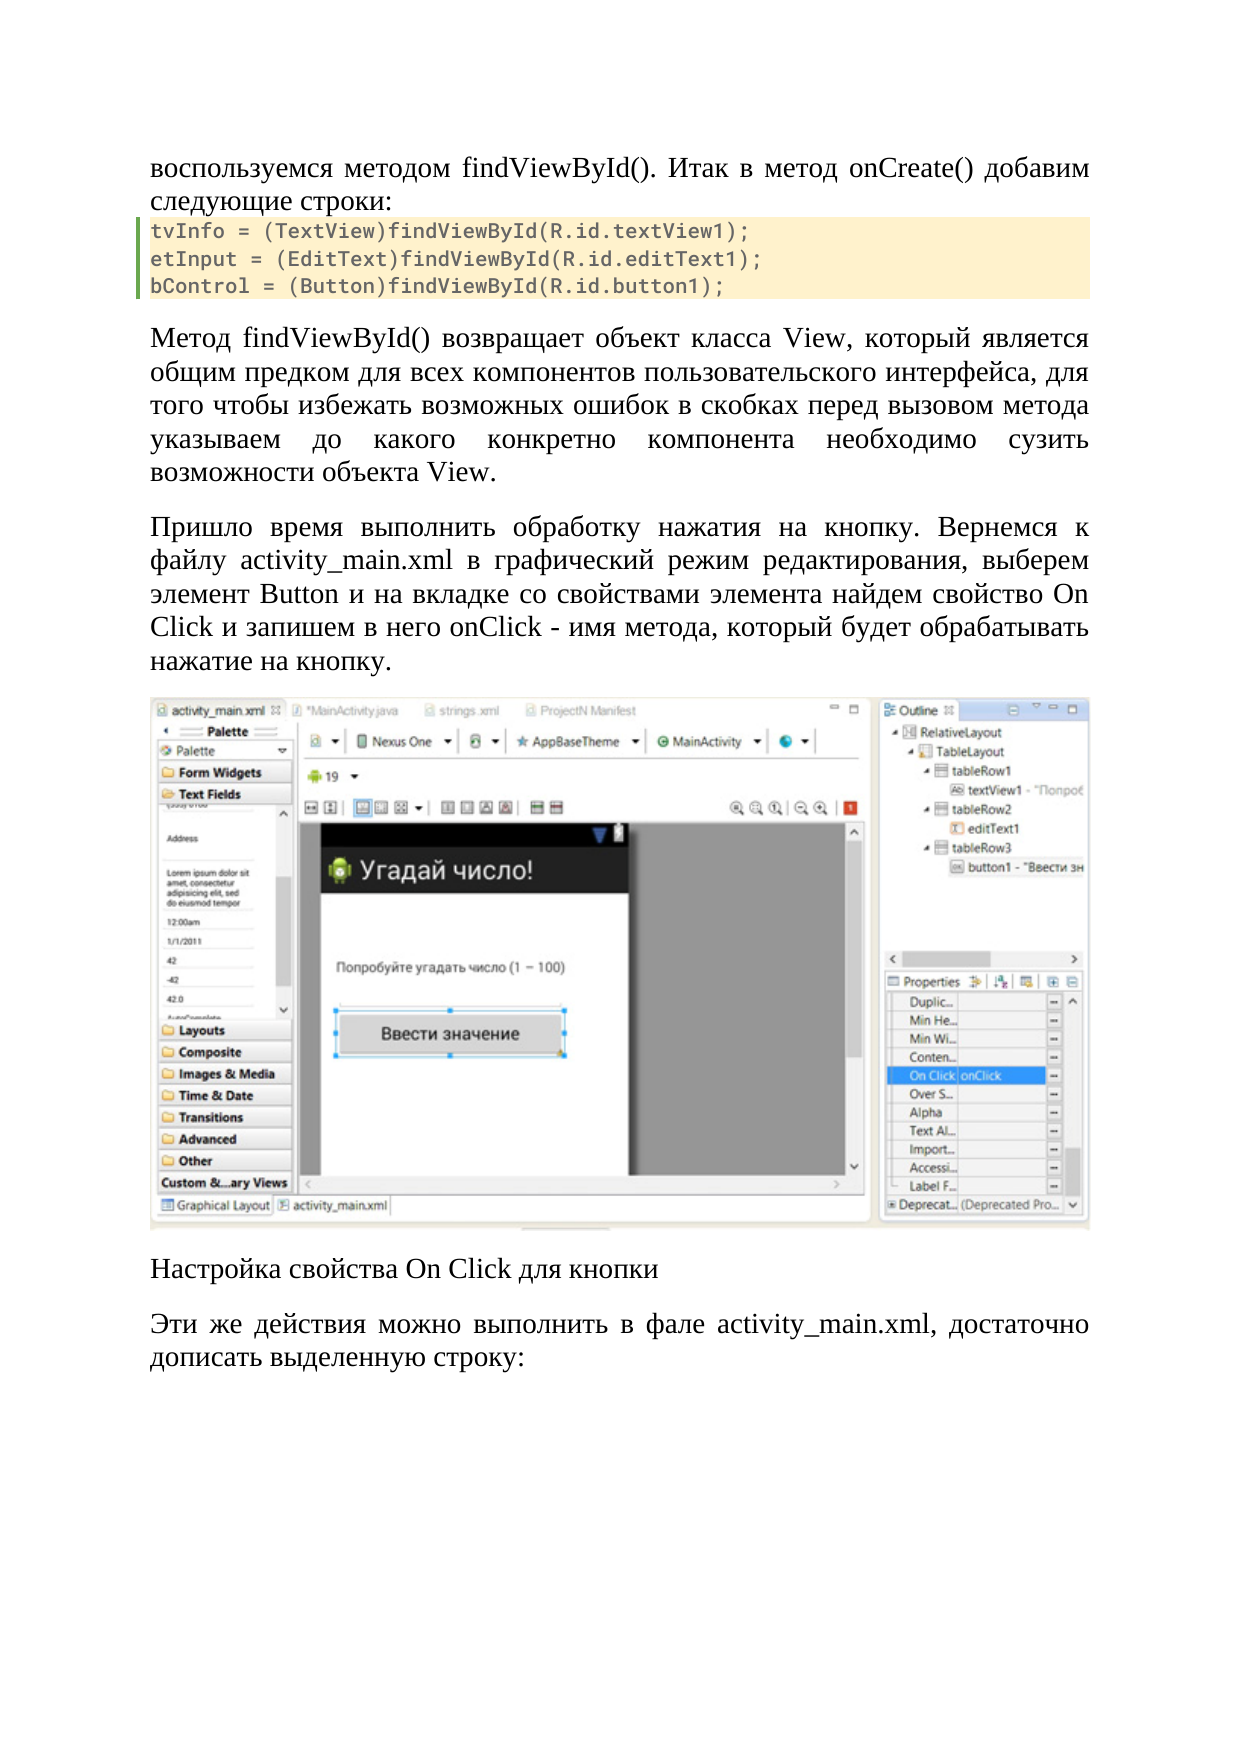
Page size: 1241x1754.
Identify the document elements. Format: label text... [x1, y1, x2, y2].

picture [150, 697, 1091, 1231]
text Метод findViewById() возвращает объект класса View, который является общим предком для всех компонентов пользовательского интерфейса, для того чтобы избежать возможных ошибок в скобках перед вызовом метода указываем до какого конкретно компонента необходимо сузить возможности объекта View. [150, 320, 1090, 488]
subtitle bControl = (Button)findViewById(R.id.button1); [150, 272, 1090, 299]
text Эти же действия можно выполнить в фале activity_main.xml, достаточно дописать выделенную строку: [150, 1306, 1090, 1373]
text Настройка свойства On Click для кнопки [150, 1252, 1090, 1285]
text Пришло время выполнить обработку нажатия на кнопку. Вернемся к файлу activity_main.xml в графический режим редактирования, выберем элемент Button и на вкладке со свойствами элемента найдем свойство On Click и запишем в него onClick - имя метода, который будет обрабатывать нажатие на кнопку. [150, 509, 1090, 677]
subtitle tvInfo = (TextView)findViewById(R.id.textView1); [150, 217, 1090, 244]
subtitle etInput = (EditText)findViewById(R.id.editText1); [150, 244, 1090, 272]
